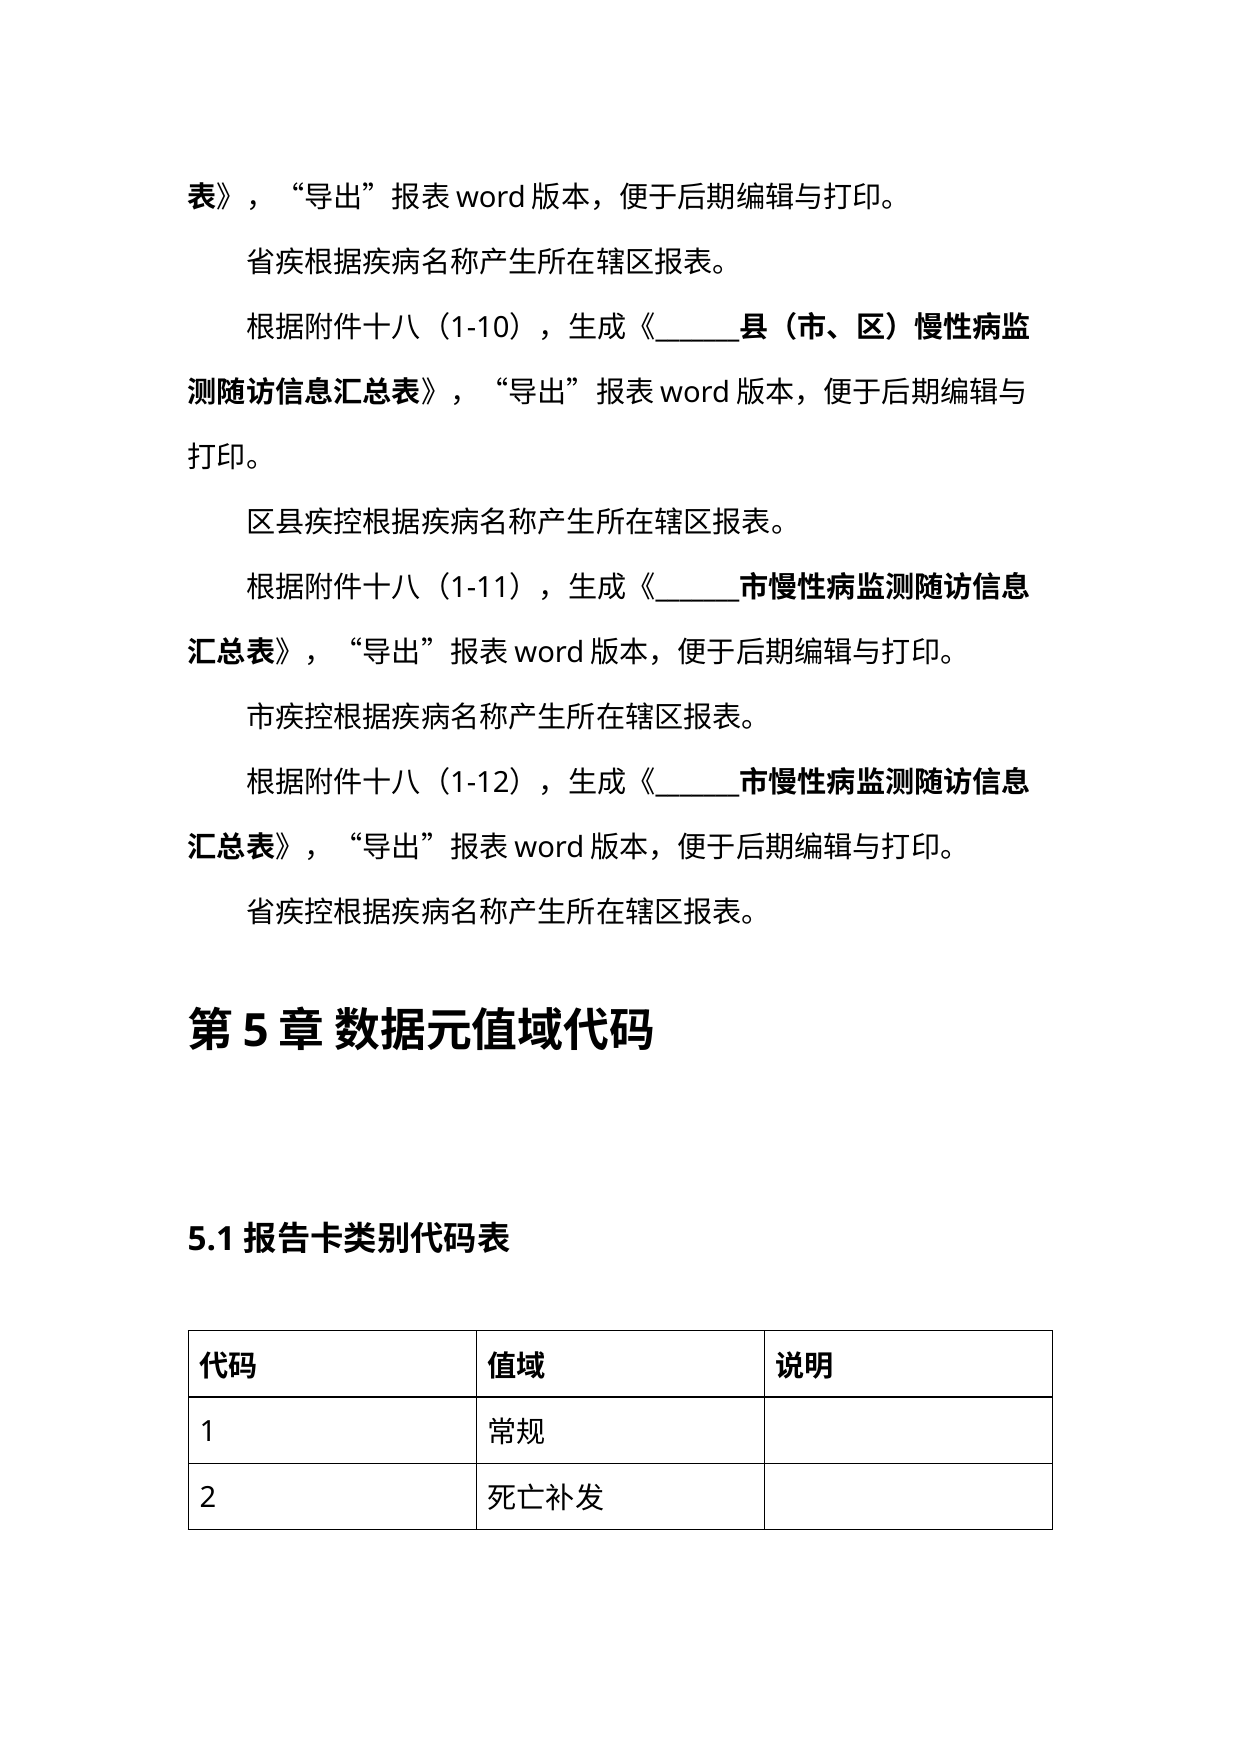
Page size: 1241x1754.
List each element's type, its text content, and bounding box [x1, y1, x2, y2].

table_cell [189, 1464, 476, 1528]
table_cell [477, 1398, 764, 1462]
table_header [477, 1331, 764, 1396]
subtitle 5.1 报告卡类别代码表 [187, 1203, 1053, 1268]
text 省疾根据疾病名称产生所在辖区报表。 [187, 227, 1053, 292]
subtitle 第5章 数据元值域代码 [187, 977, 1053, 1075]
text 省疾控根据疾病名称产生所在辖区报表。 [187, 877, 1053, 942]
text 根据附件十八（1-12），生成《_______市慢性病监测随访信息汇总表》，“导出”报表word版本，便于后期编辑与打印。 [187, 747, 1053, 877]
text 区县疾控根据疾病名称产生所在辖区报表。 [187, 487, 1053, 552]
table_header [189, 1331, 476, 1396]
text 根据附件十八（1-10），生成《_______县（市、区）慢性病监测随访信息汇总表》，“导出”报表word版本，便于后期编辑与打印。 [187, 292, 1053, 487]
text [187, 162, 1053, 227]
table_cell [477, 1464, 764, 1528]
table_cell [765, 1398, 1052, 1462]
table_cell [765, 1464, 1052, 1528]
text 根据附件十八（1-11），生成《_______市慢性病监测随访信息汇总表》，“导出”报表word版本，便于后期编辑与打印。 [187, 552, 1053, 682]
text 市疾控根据疾病名称产生所在辖区报表。 [187, 682, 1053, 747]
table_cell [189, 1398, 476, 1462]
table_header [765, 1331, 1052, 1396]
